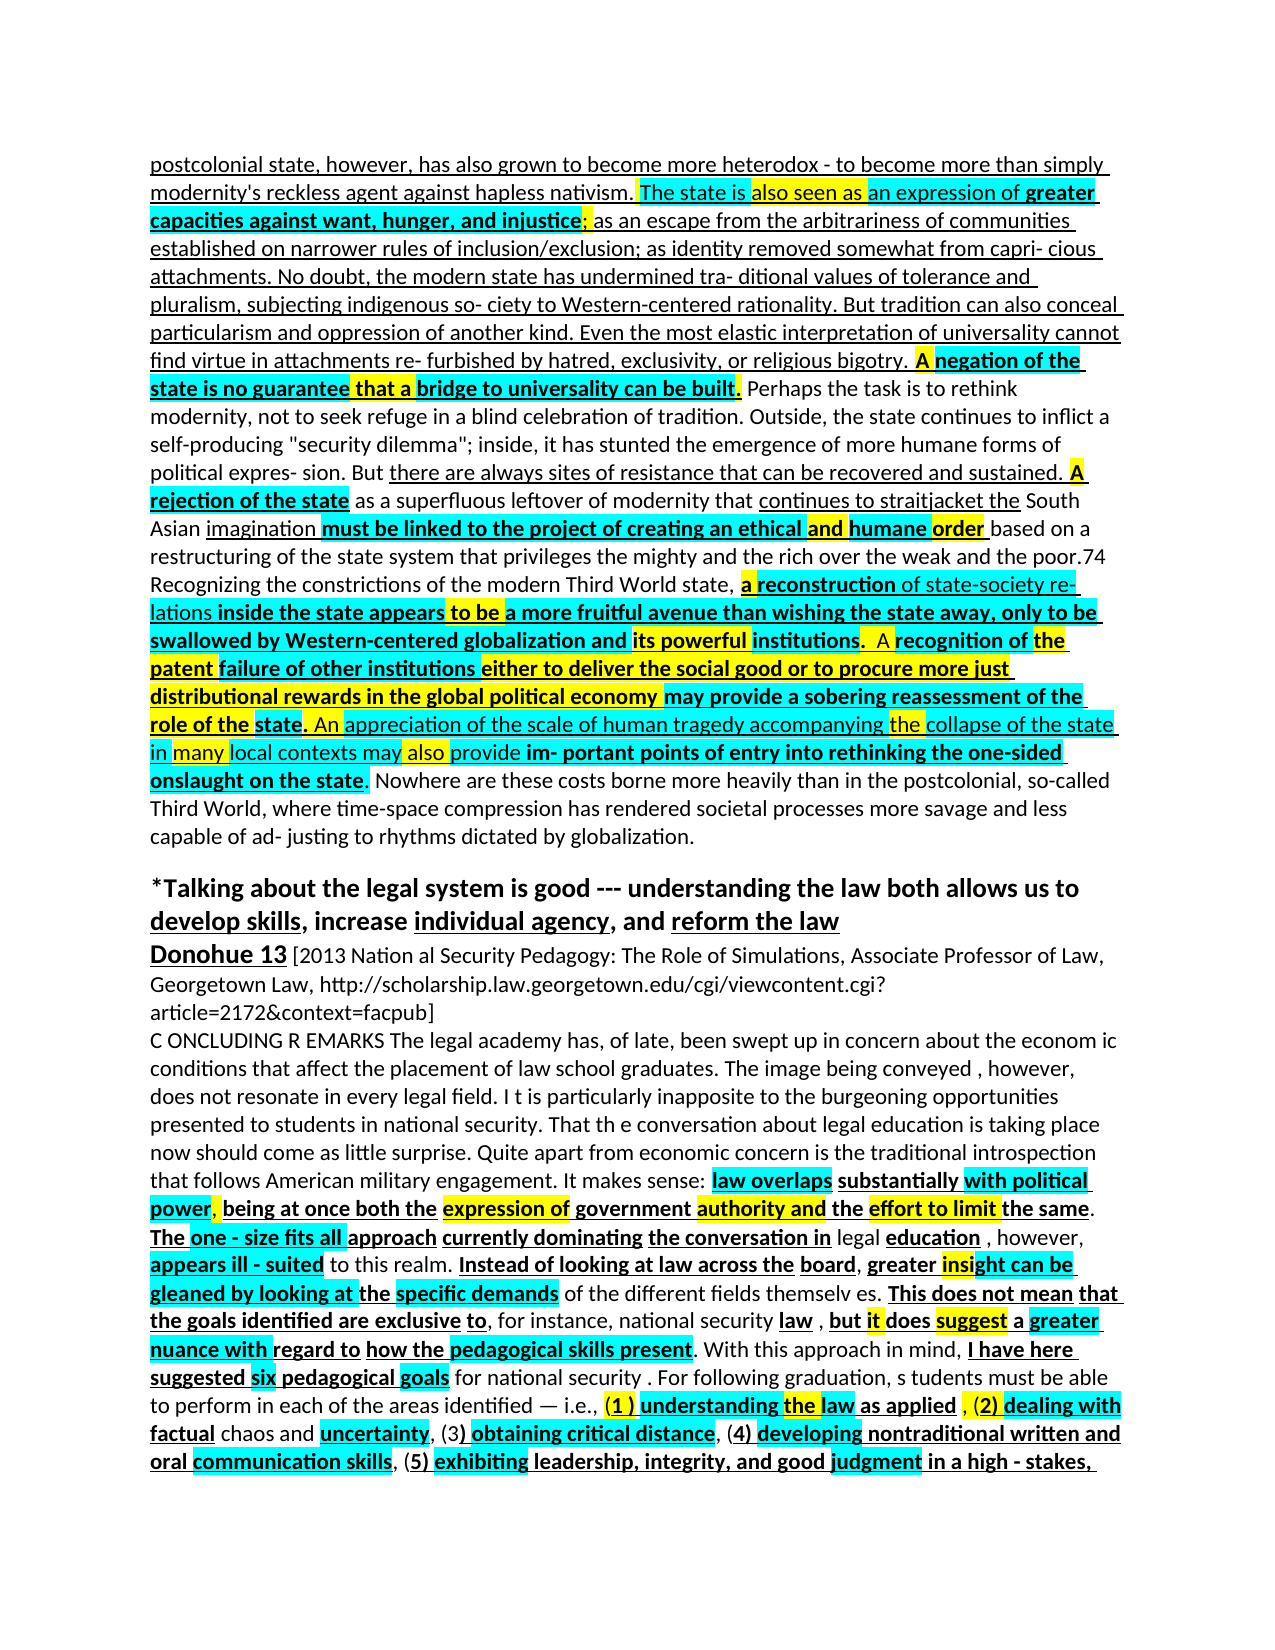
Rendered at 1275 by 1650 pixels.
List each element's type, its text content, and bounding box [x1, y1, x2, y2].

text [150, 1026, 1125, 1475]
text Donohue 13 [2013 Nation al Security Pedagogy: The Role of Simulations, Associate Professor of Law, Georgetown Law, http://scholarship.law.georgetown.edu/cgi/viewcontent.cgi?article=2172&context=facpub] [150, 937, 1125, 1026]
subtitle *Talking about the legal system is good --- understanding the law both allows us to develop skills, increase individual agency, and reform the law [150, 871, 1125, 937]
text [150, 150, 1125, 851]
